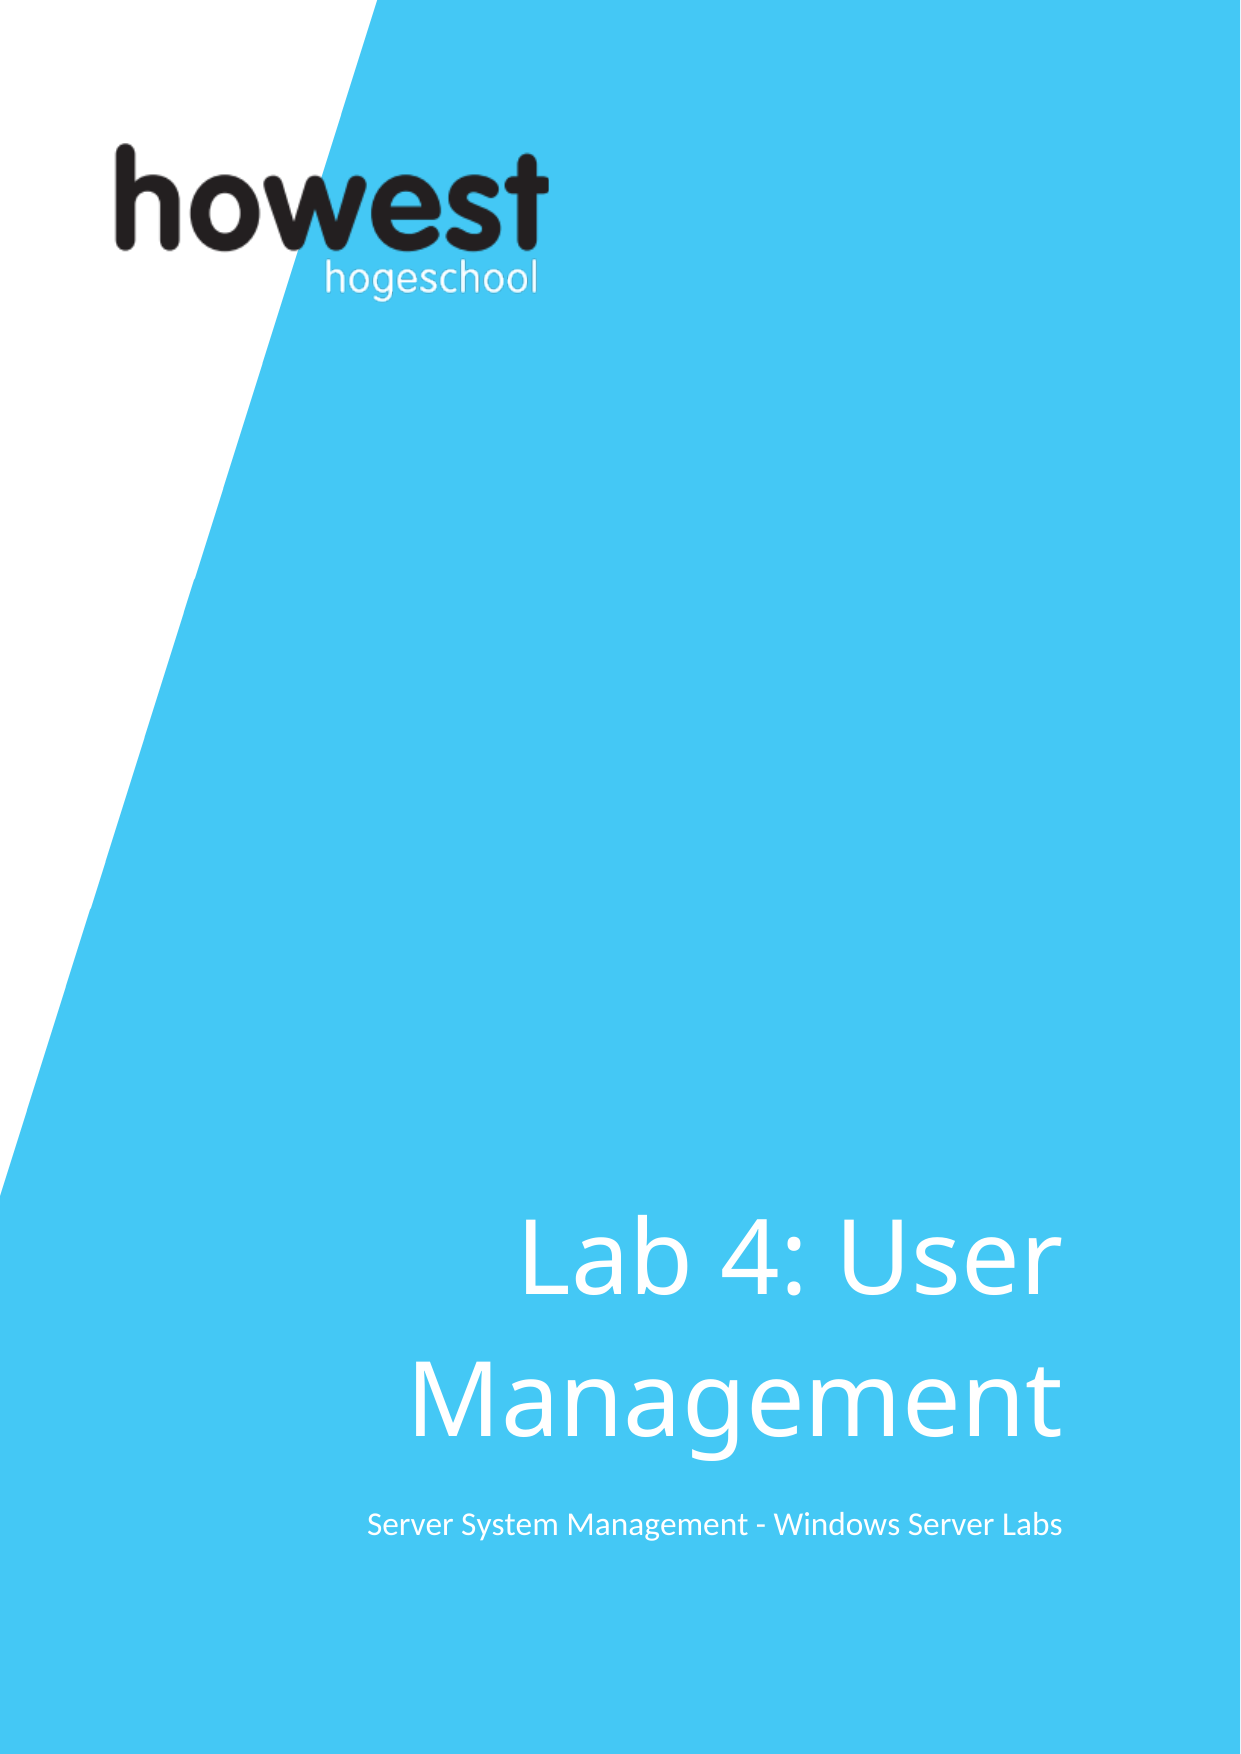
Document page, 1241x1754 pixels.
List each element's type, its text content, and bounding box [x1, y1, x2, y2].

picture [0, 0, 1233, 1235]
text Server System Management - Windows Server Labs [177, 1503, 1063, 1543]
text Lab 4: User Management [177, 1183, 1063, 1467]
